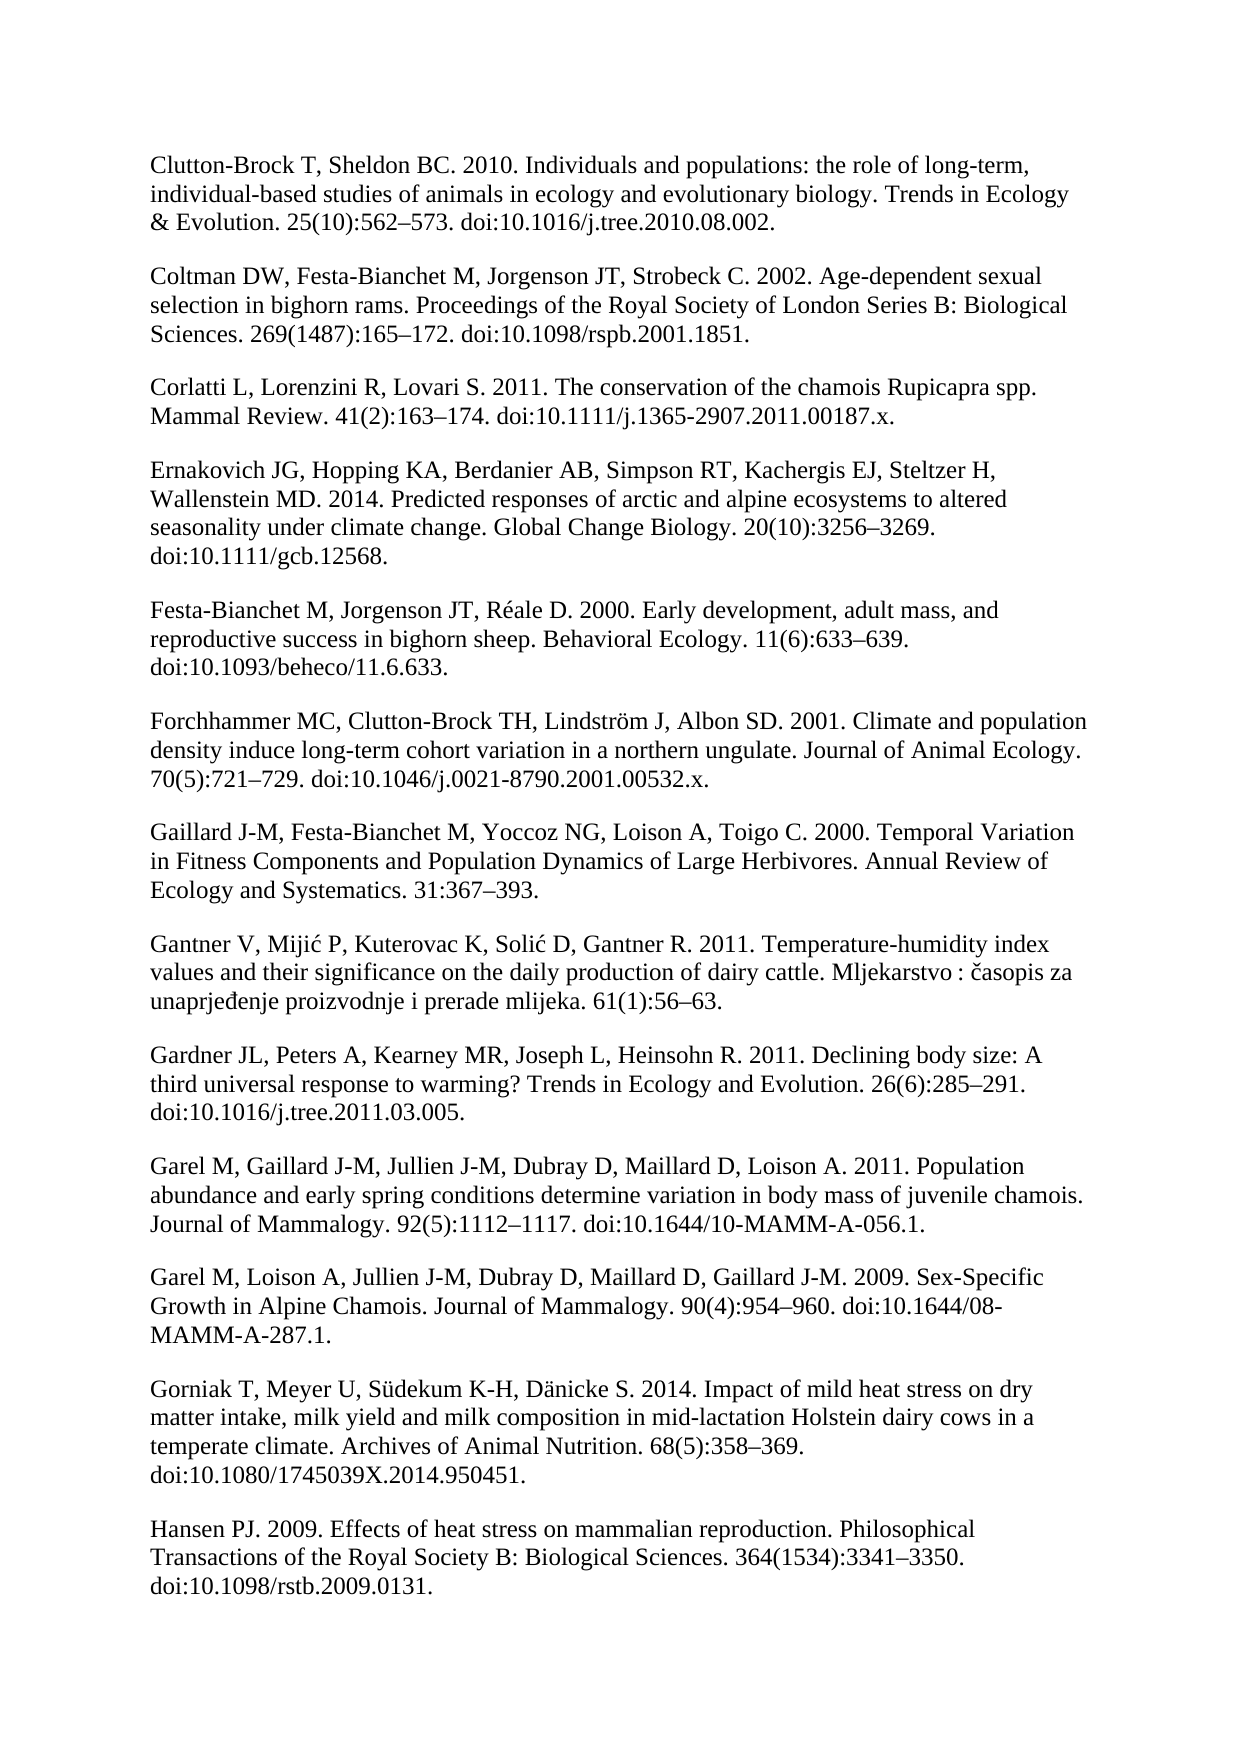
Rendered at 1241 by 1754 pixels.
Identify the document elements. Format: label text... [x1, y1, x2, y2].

text Festa-Bianchet M, Jorgenson JT, Réale D. 2000. Early development, adult mass, and reproductive success in bighorn sheep. Behavioral Ecology. 11(6):633–639. doi:10.1093/beheco/11.6.633. [150, 595, 1090, 681]
text Garel M, Gaillard J-M, Jullien J-M, Dubray D, Maillard D, Loison A. 2011. Population abundance and early spring conditions determine variation in body mass of juvenile chamois. Journal of Mammalogy. 92(5):1112–1117. doi:10.1644/10-MAMM-A-056.1. [150, 1151, 1090, 1237]
text Forchhammer MC, Clutton-Brock TH, Lindström J, Albon SD. 2001. Climate and population density induce long-term cohort variation in a northern ungulate. Journal of Animal Ecology. 70(5):721–729. doi:10.1046/j.0021-8790.2001.00532.x. [150, 706, 1090, 792]
text Gantner V, Mijić P, Kuterovac K, Solić D, Gantner R. 2011. Temperature-humidity index values and their significance on the daily production of dairy cattle. Mljekarstvo : časopis za unaprjeđenje proizvodnje i prerade mlijeka. 61(1):56–63. [150, 929, 1090, 1015]
text Garel M, Loison A, Jullien J-M, Dubray D, Maillard D, Gaillard J-M. 2009. Sex-Specific Growth in Alpine Chamois. Journal of Mammalogy. 90(4):954–960. doi:10.1644/08-MAMM-A-287.1. [150, 1262, 1090, 1349]
text Hansen PJ. 2009. Effects of heat stress on mammalian reproduction. Philosophical Transactions of the Royal Society B: Biological Sciences. 364(1534):3341–3350. doi:10.1098/rstb.2009.0131. [150, 1514, 1090, 1600]
text Coltman DW, Festa-Bianchet M, Jorgenson JT, Strobeck C. 2002. Age-dependent sexual selection in bighorn rams. Proceedings of the Royal Society of London Series B: Biological Sciences. 269(1487):165–172. doi:10.1098/rspb.2001.1851. [150, 261, 1090, 347]
text Gorniak T, Meyer U, Südekum K-H, Dänicke S. 2014. Impact of mild heat stress on dry matter intake, milk yield and milk composition in mid-lactation Holstein dairy cows in a temperate climate. Archives of Animal Nutrition. 68(5):358–369. doi:10.1080/1745039X.2014.950451. [150, 1374, 1090, 1489]
text Ernakovich JG, Hopping KA, Berdanier AB, Simpson RT, Kachergis EJ, Steltzer H, Wallenstein MD. 2014. Predicted responses of arctic and alpine ecosystems to altered seasonality under climate change. Global Change Biology. 20(10):3256–3269. doi:10.1111/gcb.12568. [150, 455, 1090, 570]
text Gaillard J-M, Festa-Bianchet M, Yoccoz NG, Loison A, Toigo C. 2000. Temporal Variation in Fitness Components and Population Dynamics of Large Herbivores. Annual Review of Ecology and Systematics. 31:367–393. [150, 817, 1090, 904]
text Corlatti L, Lorenzini R, Lovari S. 2011. The conservation of the chamois Rupicapra spp. Mammal Review. 41(2):163–174. doi:10.1111/j.1365-2907.2011.00187.x. [150, 372, 1090, 430]
text Gardner JL, Peters A, Kearney MR, Joseph L, Heinsohn R. 2011. Declining body size: A third universal response to warming? Trends in Ecology and Evolution. 26(6):285–291. doi:10.1016/j.tree.2011.03.005. [150, 1040, 1090, 1126]
text Clutton-Brock T, Sheldon BC. 2010. Individuals and populations: the role of long-term, individual-based studies of animals in ecology and evolutionary biology. Trends in Ecology & Evolution. 25(10):562–573. doi:10.1016/j.tree.2010.08.002. [150, 150, 1090, 236]
